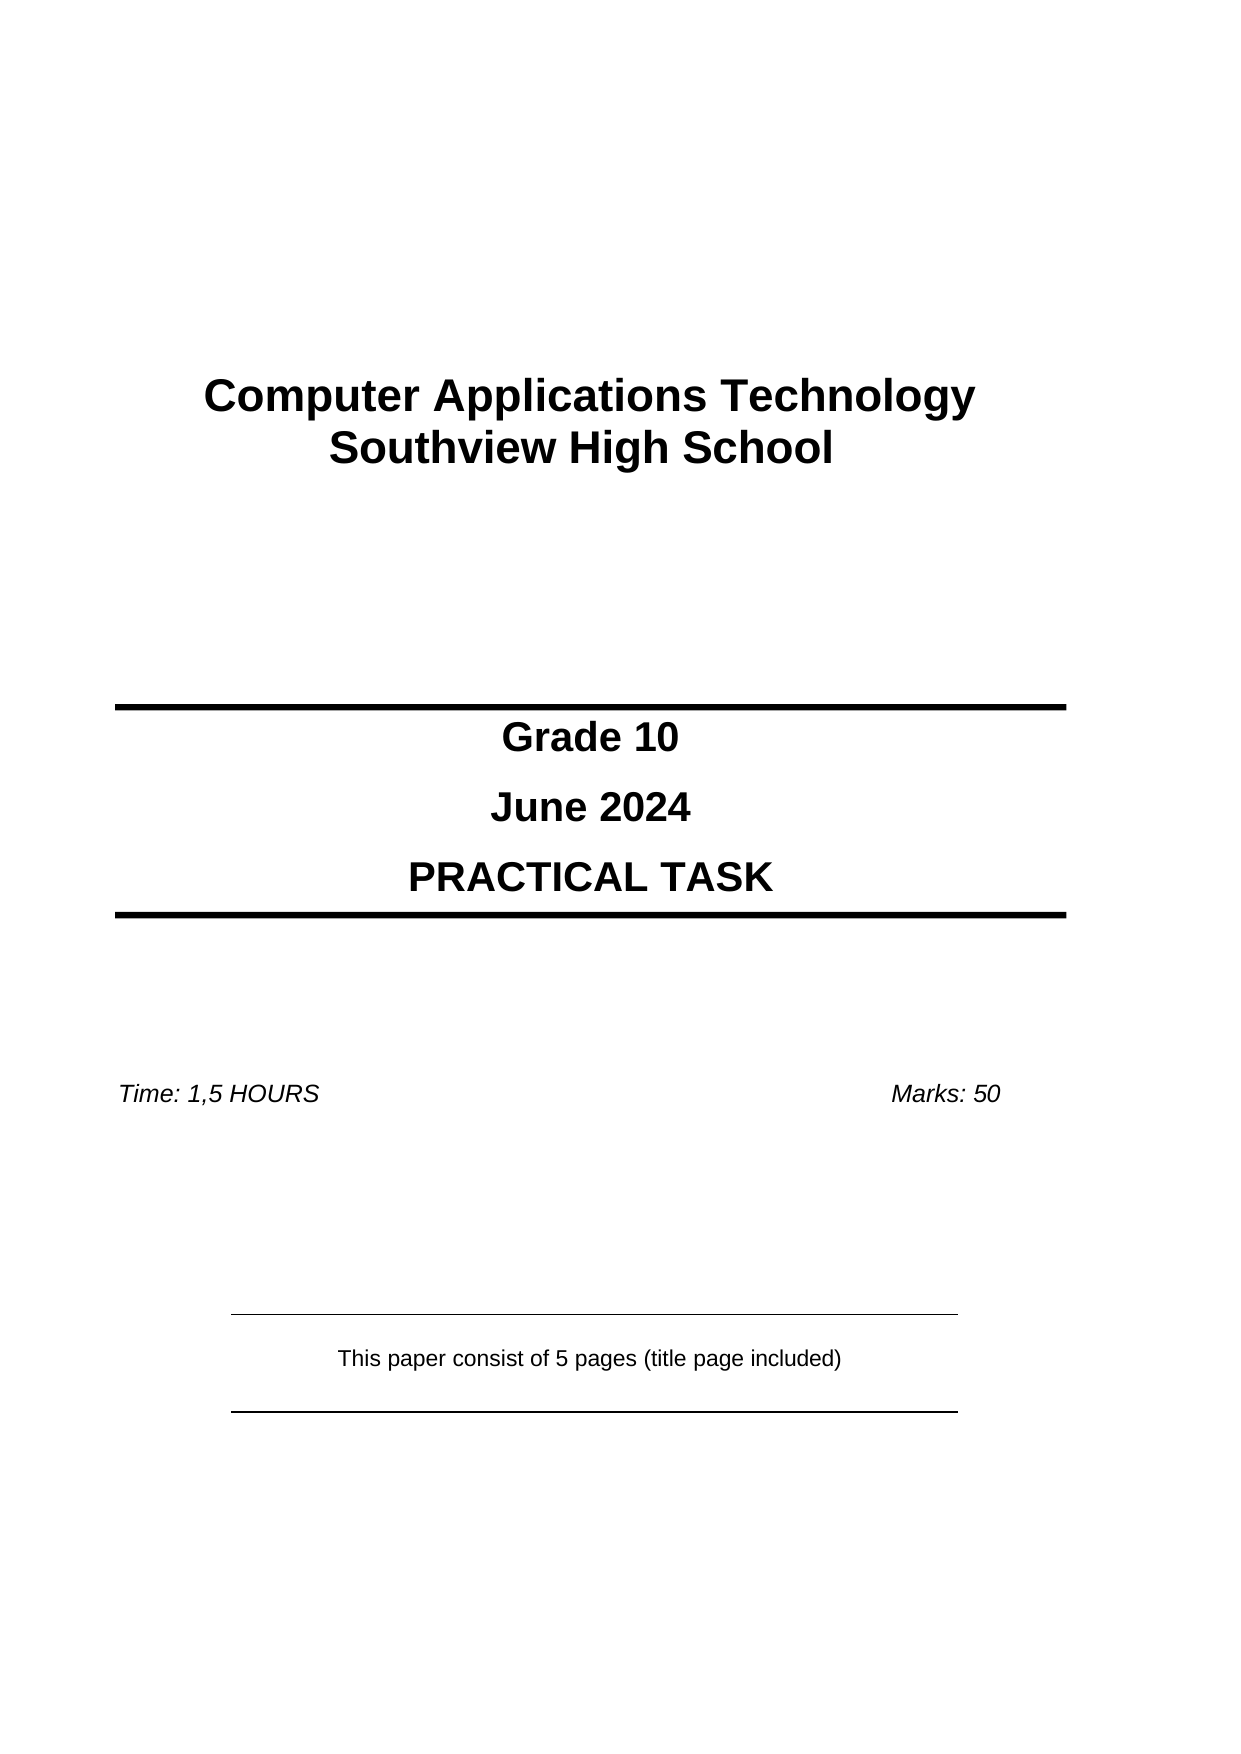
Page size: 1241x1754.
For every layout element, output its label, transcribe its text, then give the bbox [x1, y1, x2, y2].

text This paper consist of 5 pages (title page included) [337, 1345, 1134, 1372]
text June 2024 [104, 782, 1077, 830]
title Computer Applications Technology [203, 368, 1134, 421]
text PRACTICAL TASK [104, 852, 1077, 900]
text Grade 10 [104, 703, 1077, 760]
text Time: 1,5 HOURS Marks: 50 [118, 1079, 1134, 1108]
title Southview High School [203, 421, 1134, 474]
